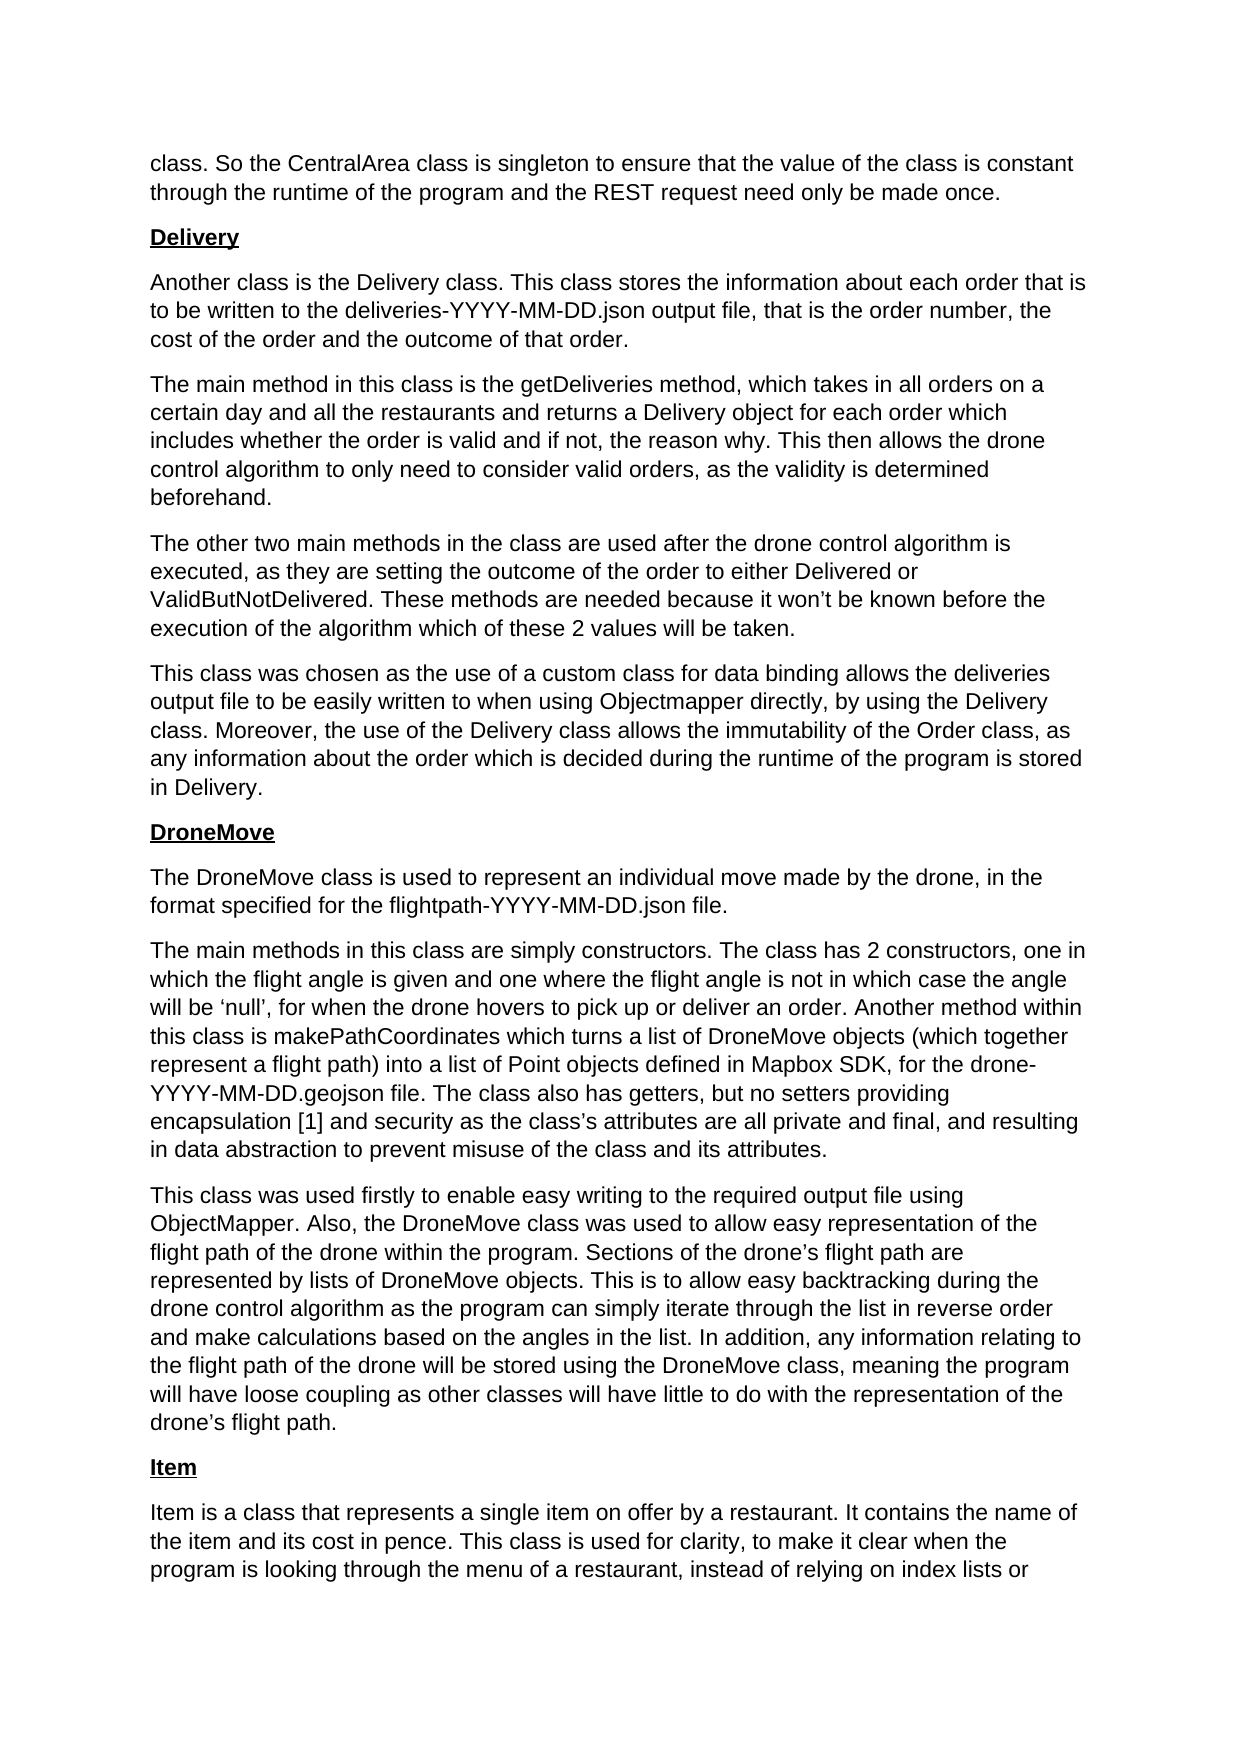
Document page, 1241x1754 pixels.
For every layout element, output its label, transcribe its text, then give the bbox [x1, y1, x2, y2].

text The main method in this class is the getDeliveries method, which takes in all orders on a certain day and all the restaurants and returns a Delivery object for each order which includes whether the order is valid and if not, the reason why. This then allows the drone control algorithm to only need to consider valid orders, as the validity is determined beforehand. [150, 371, 1090, 511]
text The DroneMove class is used to represent an individual move made by the drone, in the format specified for the flightpath-YYYY-MM-DD.json file. [150, 864, 1090, 919]
text Delivery [150, 223, 1090, 250]
text The main methods in this class are simply constructors. The class has 2 constructors, one in which the flight angle is given and one where the flight angle is not in which case the angle will be ‘null’, for when the drone hovers to pick up or deliver an order. Another method within this class is makePathCoordinates which turns a list of DroneMove objects (which together represent a flight path) into a list of Point objects defined in Mapbox SDK, for the drone-YYYY-MM-DD.geojson file. The class also has getters, but no setters providing encapsulation [1] and security as the class’s attributes are all private and final, and resulting in data abstraction to prevent misuse of the class and its attributes. [150, 937, 1090, 1163]
text The other two main methods in the class are used after the drone control algorithm is executed, as they are setting the outcome of the order to either Delivered or ValidButNotDelivered. These methods are needed because it won’t be known before the execution of the algorithm which of these 2 values will be taken. [150, 529, 1090, 641]
text Another class is the Delivery class. This class stores the information about each order that is to be written to the deliveries-YYYY-MM-DD.json output file, that is the order number, the cost of the order and the outcome of that order. [150, 269, 1090, 352]
text This class was chosen as the use of a custom class for data binding allows the deliveries output file to be easily written to when using Objectmapper directly, by using the Delivery class. Moreover, the use of the Delivery class allows the immutability of the Order class, as any information about the order which is decided during the runtime of the program is stored in Delivery. [150, 660, 1090, 800]
text This class was used firstly to enable easy writing to the required output file using ObjectMapper. Also, the DroneMove class was used to allow easy representation of the flight path of the drone within the program. Sections of the drone’s flight path are represented by lists of DroneMove objects. This is to allow easy backtracking during the drone control algorithm as the program can simply iterate through the list in reverse order and make calculations based on the angles in the list. In addition, any information relating to the flight path of the drone will be stored using the DroneMove class, meaning the program will have loose coupling as other classes will have little to do with the representation of the drone’s flight path. [150, 1182, 1090, 1435]
text DroneMove [150, 819, 1090, 845]
text Item [150, 1454, 1090, 1481]
